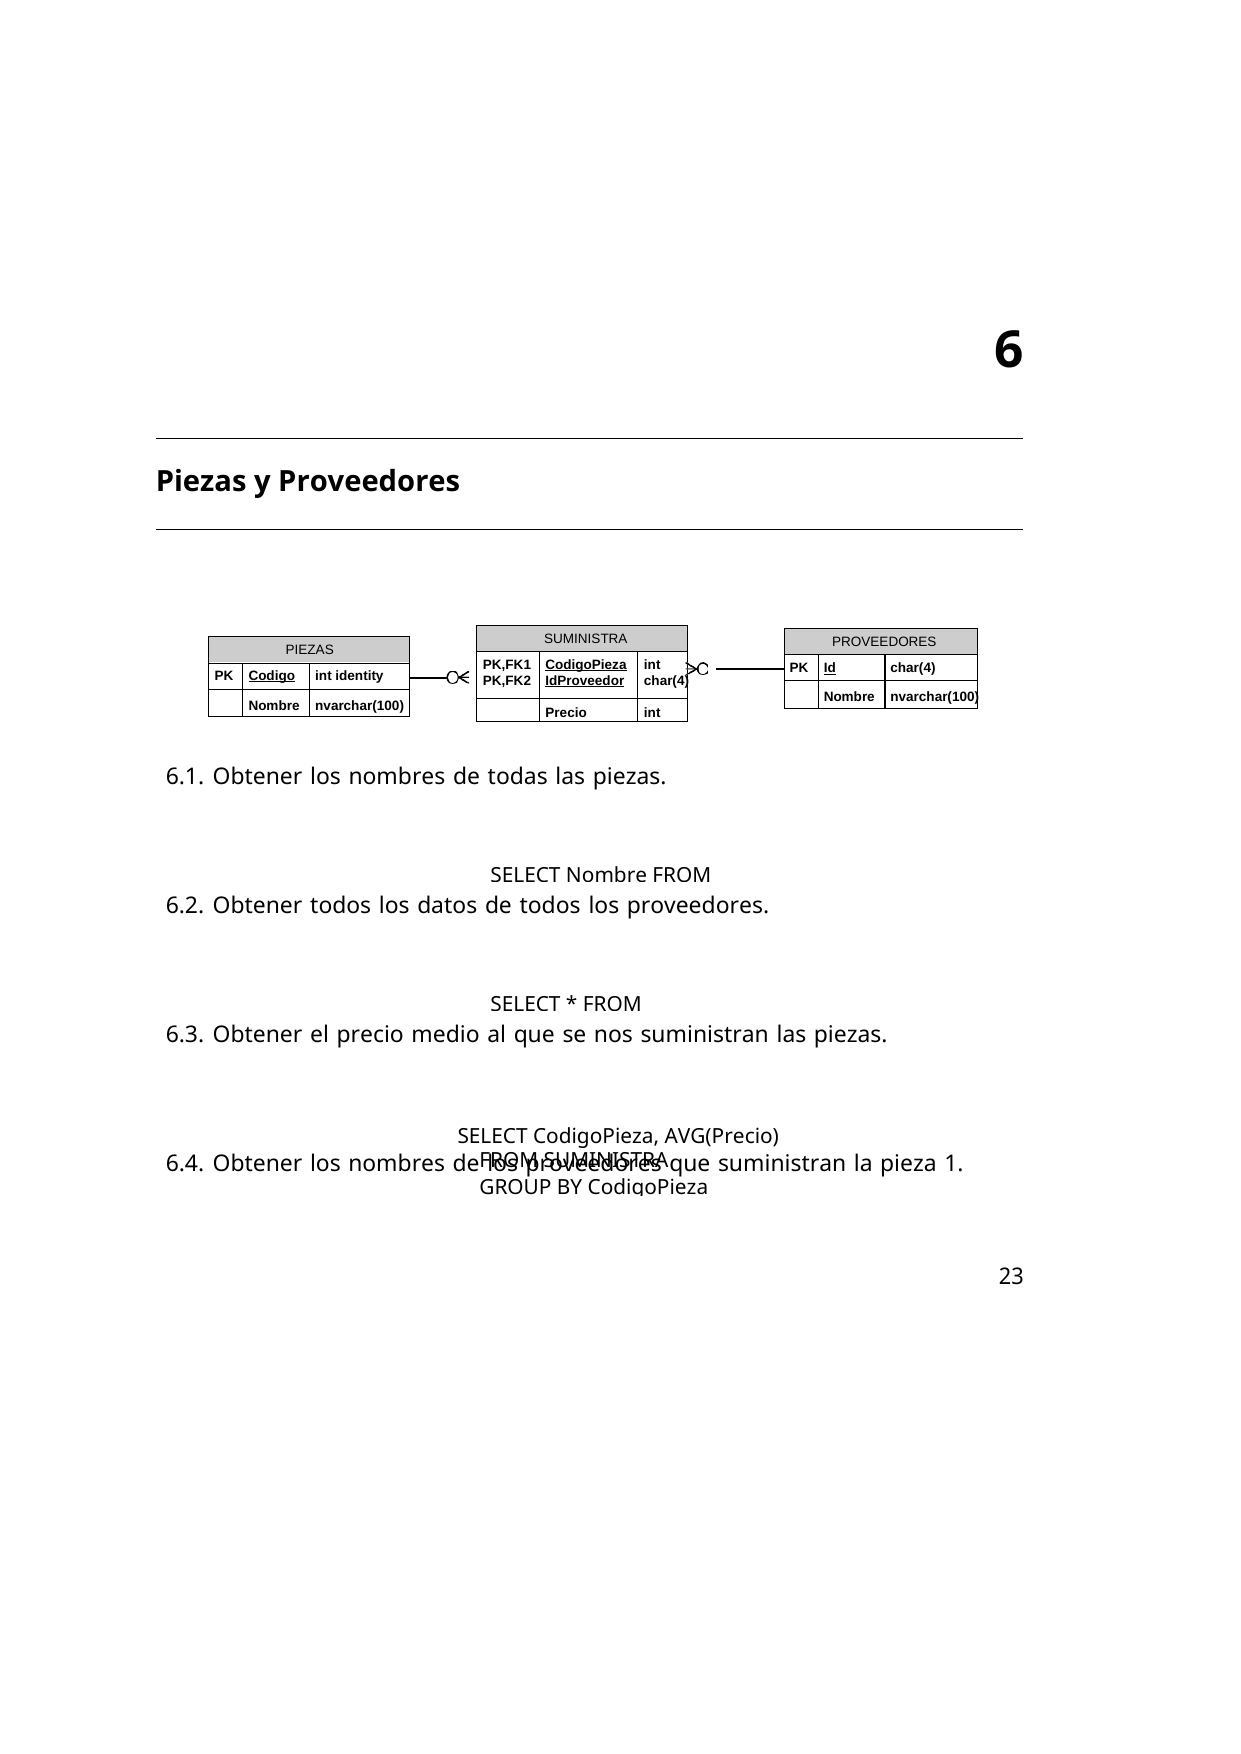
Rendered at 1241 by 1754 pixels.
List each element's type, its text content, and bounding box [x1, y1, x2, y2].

text Piezas y Proveedores [156, 459, 1169, 500]
list Obtener el precio medio al que se nos suministran las piezas. [166, 1018, 1169, 1049]
list Obtener todos los datos de todos los proveedores. [166, 889, 1169, 920]
text 6 [142, 312, 1024, 382]
list Obtener los nombres de los proveedores que suministran la pieza 1. [166, 1147, 1169, 1178]
picture [685, 662, 708, 675]
list Obtener los nombres de todas las piezas. [166, 760, 1169, 791]
picture [446, 671, 470, 684]
text 23 [142, 1260, 1023, 1291]
